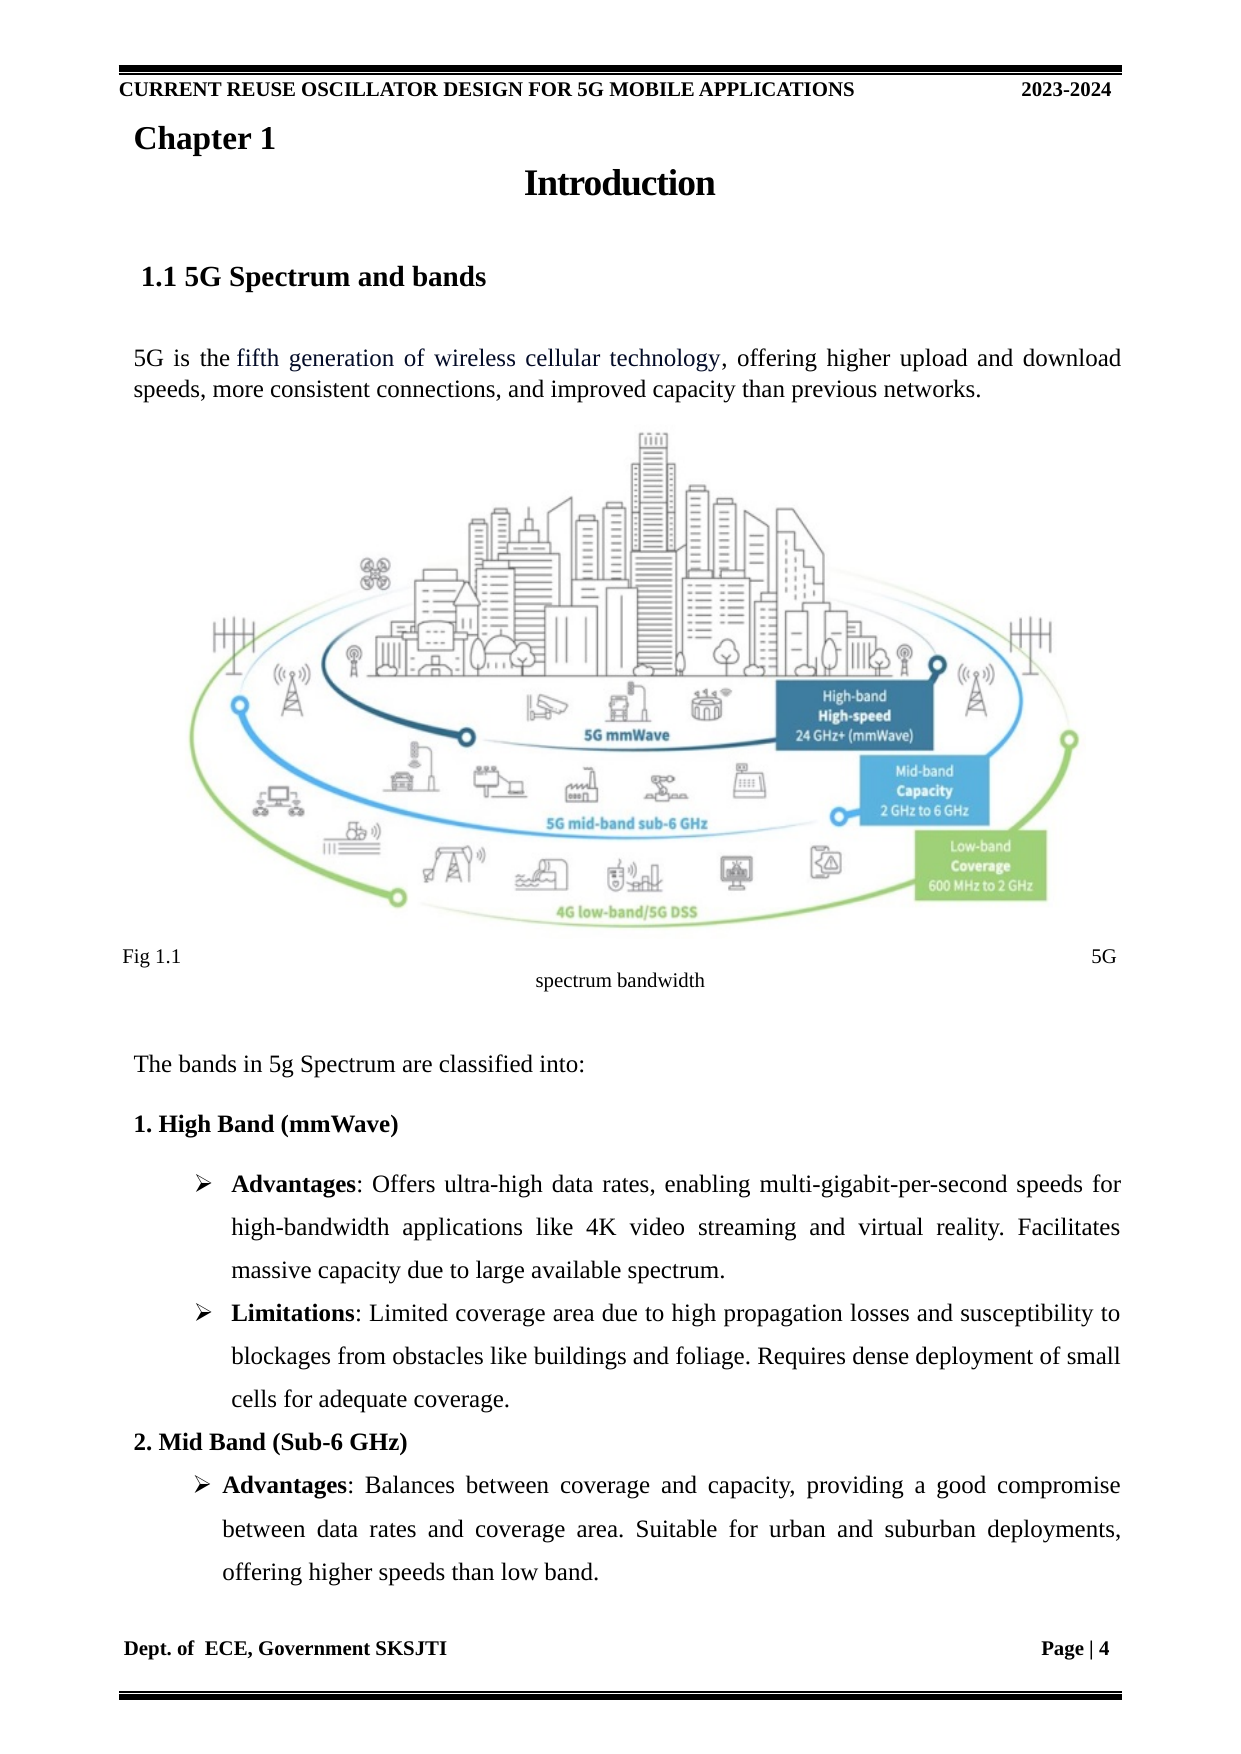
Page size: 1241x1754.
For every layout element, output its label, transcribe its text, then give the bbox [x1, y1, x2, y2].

picture [181, 424, 1085, 936]
text Fig 1.1 5G spectrum bandwidth [118, 1483, 1122, 1507]
subtitle 1.1 5G Spectrum and bands [133, 259, 1122, 293]
subtitle Chapter 1 [133, 118, 1122, 157]
text The bands in 5g Spectrum are classified into: [133, 1564, 1122, 1593]
text 5G is the fifth generation of wireless cellular technology, offering higher upload and download speeds, more consistent connections, and improved capacity than previous networks. [133, 343, 1122, 403]
title Introduction [118, 160, 1122, 203]
